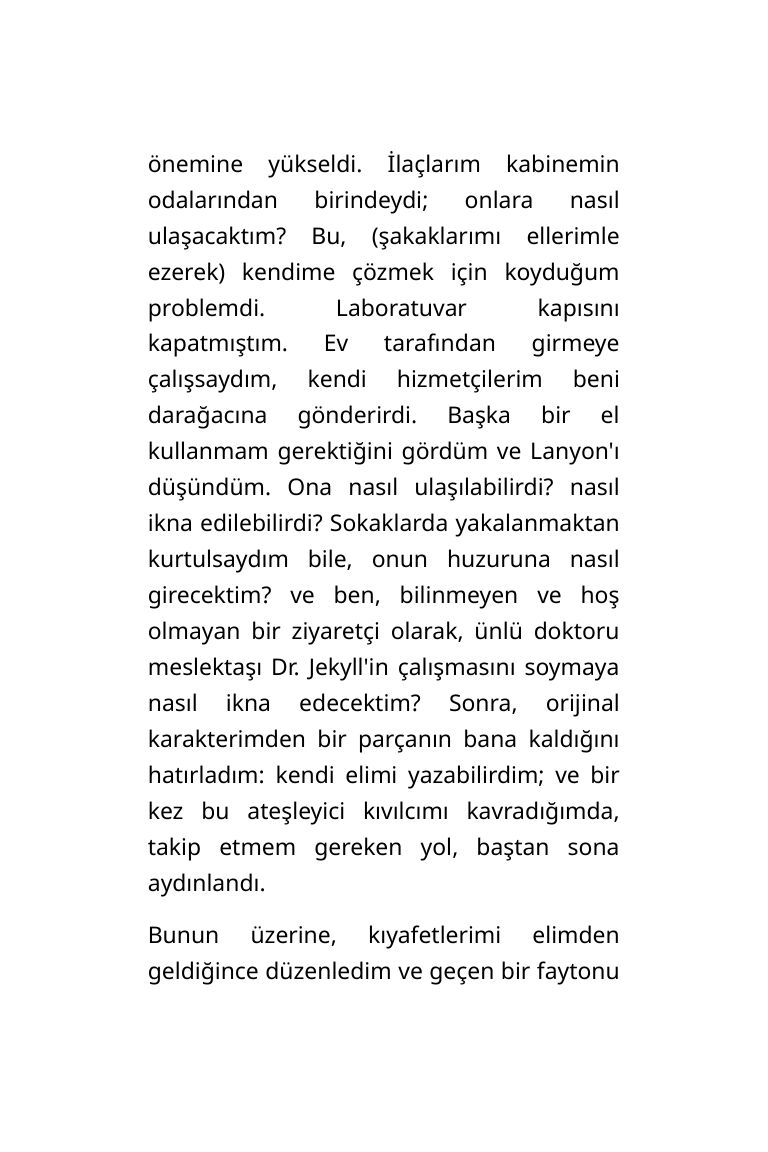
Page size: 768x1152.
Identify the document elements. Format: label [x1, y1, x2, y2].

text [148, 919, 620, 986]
text [148, 148, 620, 898]
